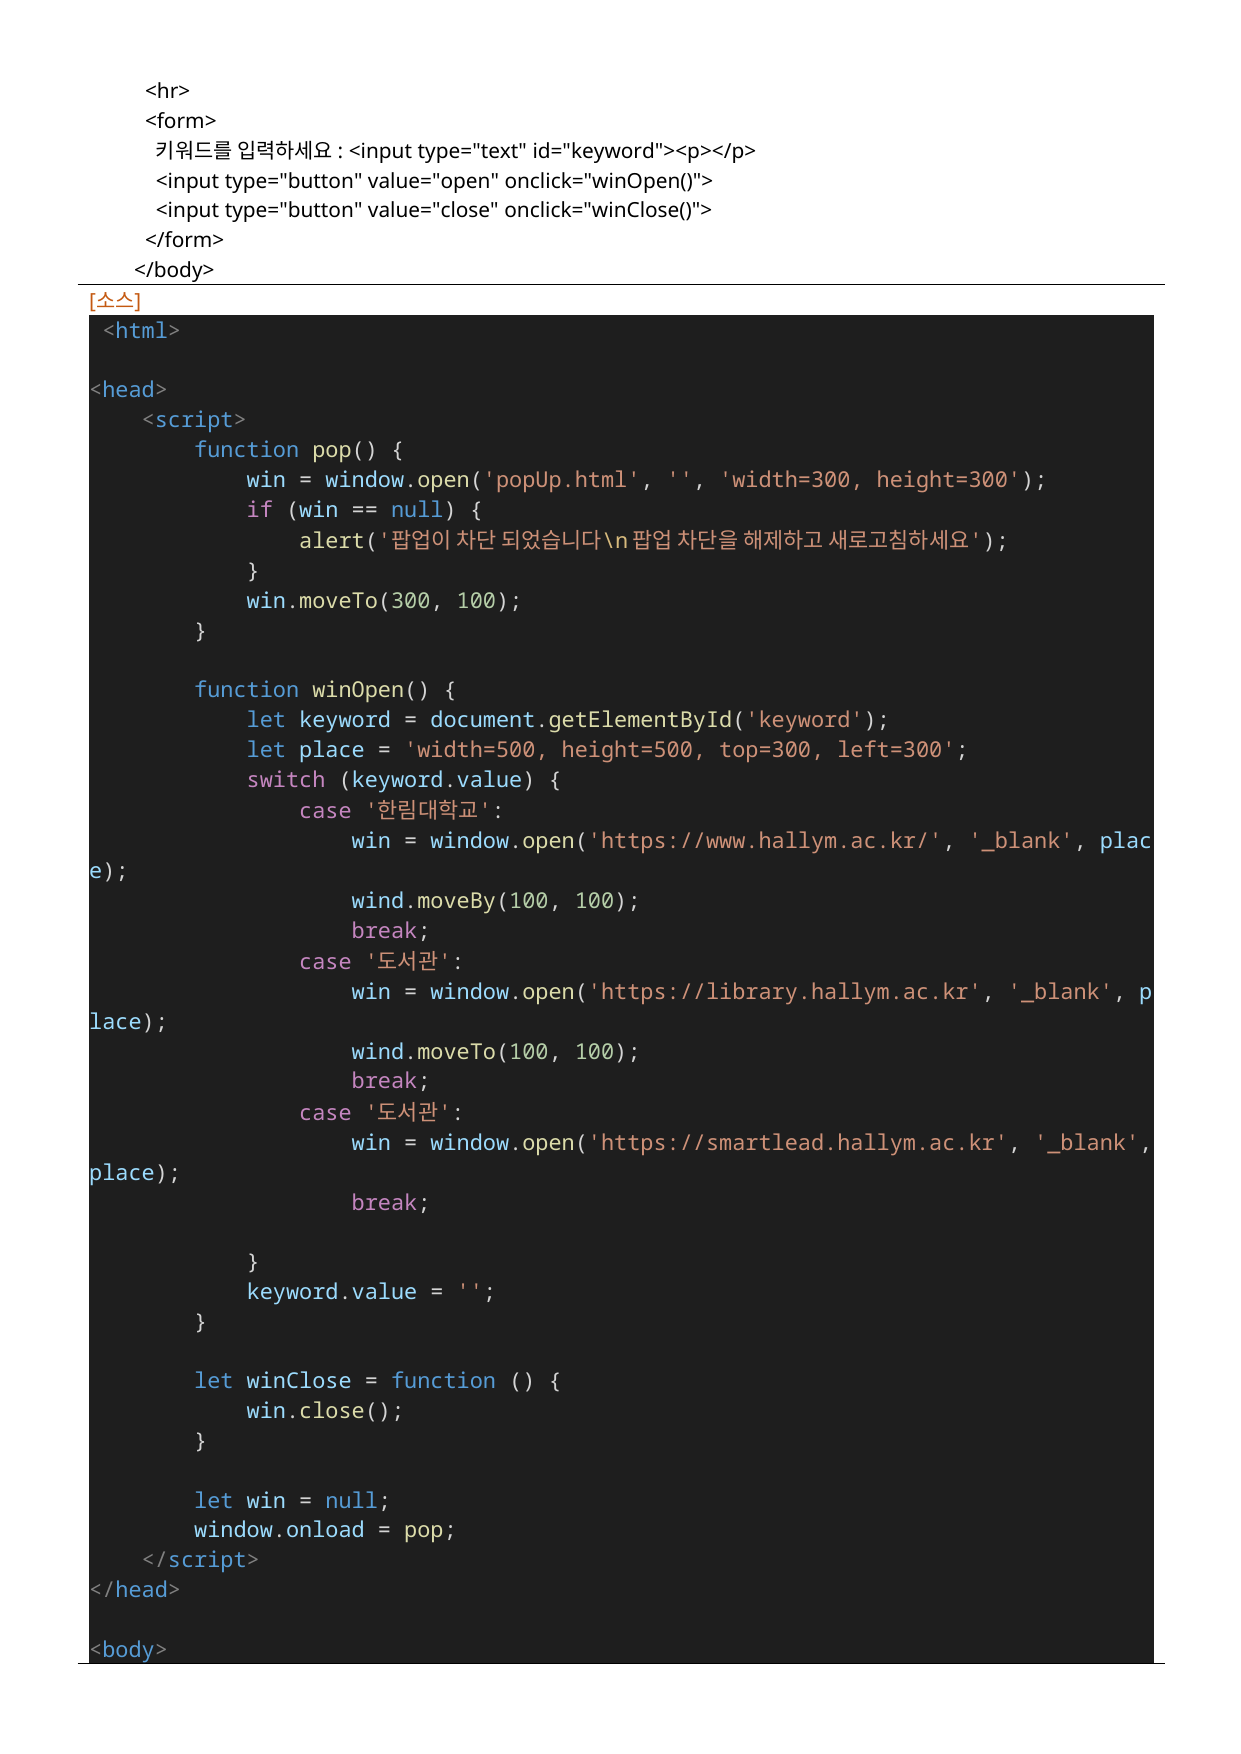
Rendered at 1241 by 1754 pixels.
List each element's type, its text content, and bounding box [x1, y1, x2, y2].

text </body> [134, 254, 1165, 283]
text <hr> [134, 75, 1165, 105]
text <input type="button" value="open" onclick="winOpen()"> [134, 165, 1165, 194]
text </form> [134, 224, 1165, 254]
text 키워드를 입력하세요 : <input type="text" id="keyword"><p></p> [134, 134, 1165, 165]
text <input type="button" value="close" onclick="winClose()"> [134, 194, 1165, 224]
text <form> [134, 105, 1165, 134]
